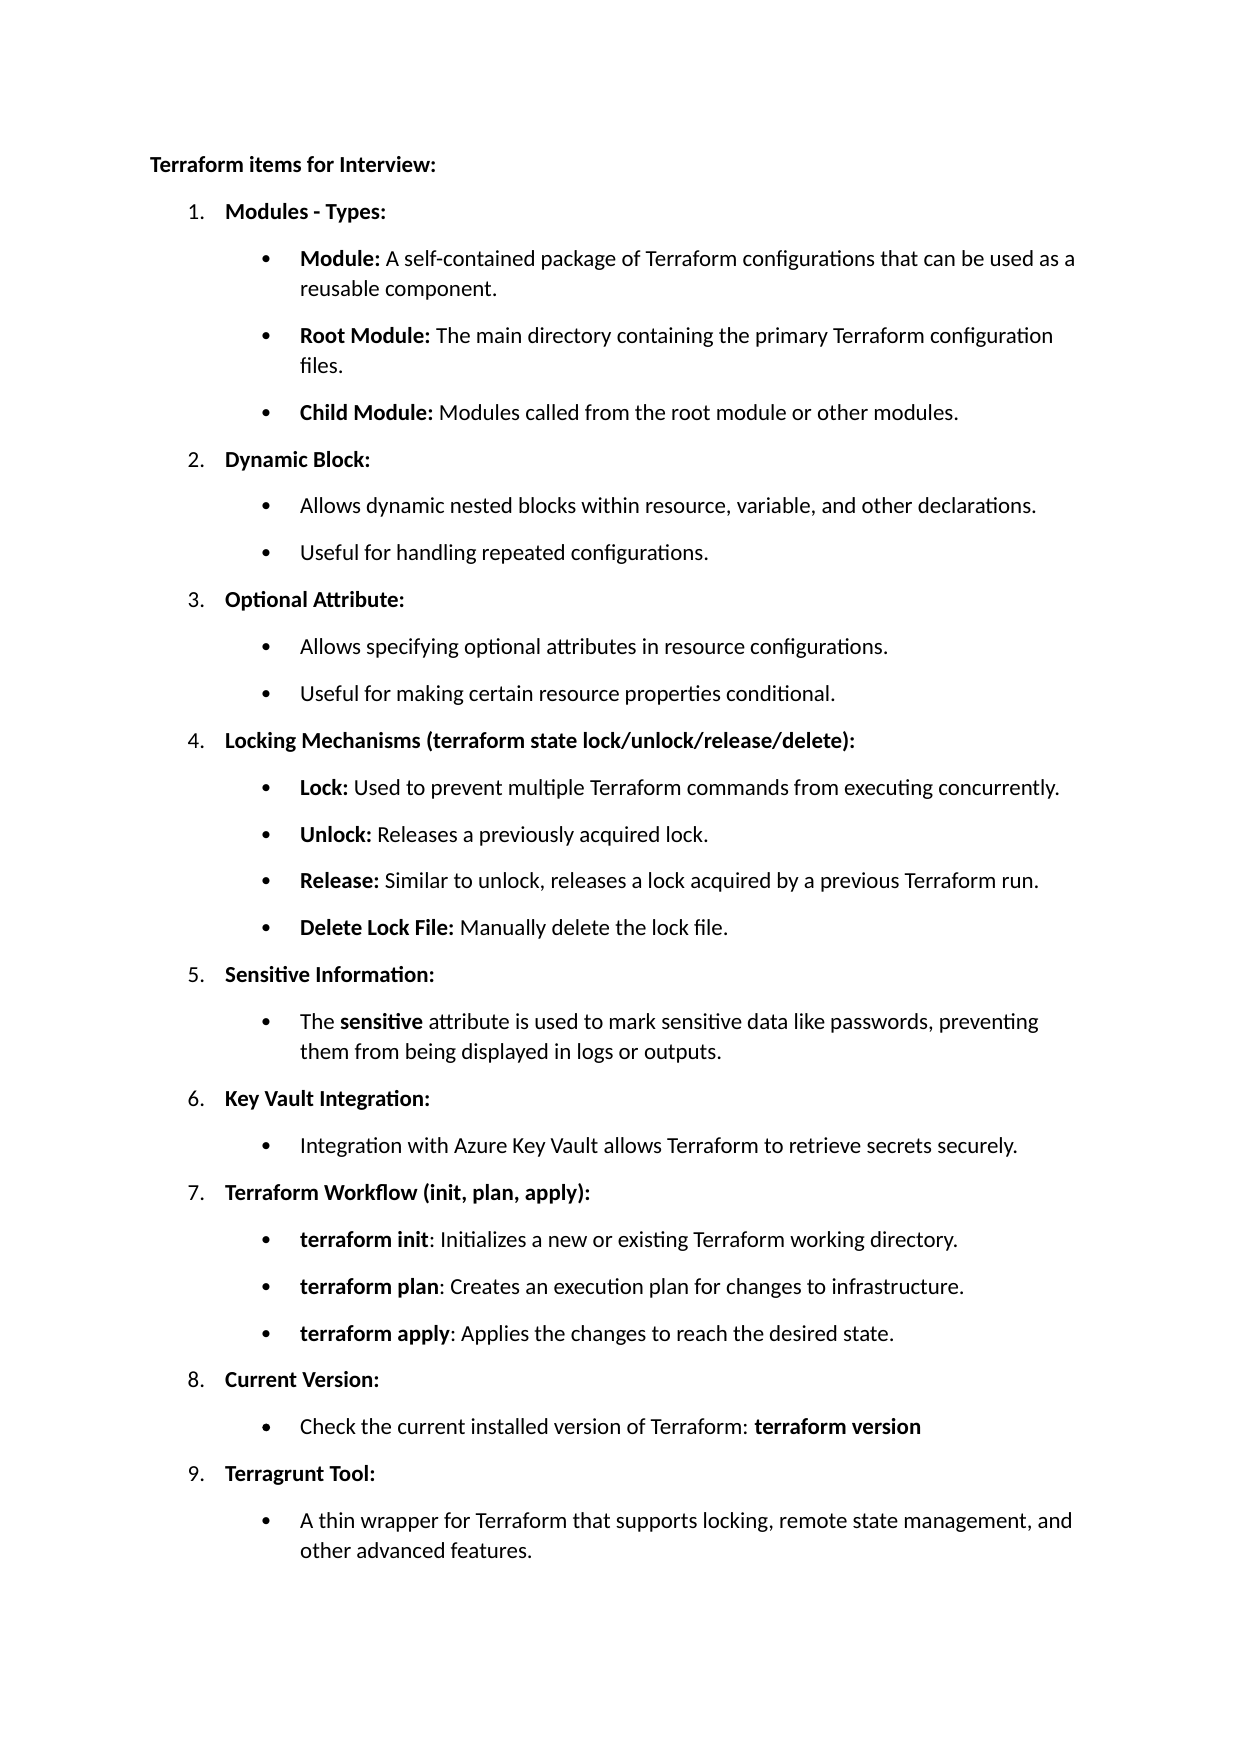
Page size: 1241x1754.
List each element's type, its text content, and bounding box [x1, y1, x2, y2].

list Current Version: [187, 1366, 1090, 1394]
list The sensitive attribute is used to mark sensitive data like passwords, preventing them from being displayed in logs or outputs. [262, 1007, 1090, 1066]
list A thin wrapper for Terraform that supports locking, remote state management, and other advanced features. [262, 1506, 1090, 1564]
list Sensitive Information: [187, 960, 1090, 988]
list terraform init: Initializes a new or existing Terraform working directory. [262, 1225, 1090, 1253]
list Terragrunt Tool: [187, 1459, 1090, 1487]
list Key Vault Integration: [187, 1084, 1090, 1112]
list terraform plan: Creates an execution plan for changes to infrastructure. [262, 1272, 1090, 1300]
list Allows dynamic nested blocks within resource, variable, and other declarations. [262, 492, 1090, 520]
list Useful for handling repeated configurations. [262, 538, 1090, 567]
list terraform apply: Applies the changes to reach the desired state. [262, 1319, 1090, 1347]
list Lock: Used to prevent multiple Terraform commands from executing concurrently. [262, 773, 1090, 801]
list Terraform Workflow (init, plan, apply): [187, 1178, 1090, 1206]
list Unlock: Releases a previously acquired lock. [262, 820, 1090, 848]
list Module: A self-contained package of Terraform configurations that can be used as a reusable component. [262, 244, 1090, 302]
list Modules - Types: [187, 197, 1090, 225]
list Allows specifying optional attributes in resource configurations. [262, 632, 1090, 660]
list Dynamic Block: [187, 445, 1090, 473]
list Integration with Azure Key Vault allows Terraform to retrieve secrets securely. [262, 1131, 1090, 1159]
list Optional Attribute: [187, 585, 1090, 613]
text Terraform items for Interview: [150, 150, 1090, 178]
list Root Module: The main directory containing the primary Terraform configuration files. [262, 321, 1090, 379]
list Useful for making certain resource properties conditional. [262, 679, 1090, 707]
list Release: Similar to unlock, releases a lock acquired by a previous Terraform run. [262, 867, 1090, 895]
list Check the current installed version of Terraform: terraform version [262, 1412, 1090, 1441]
list Locking Mechanisms (terraform state lock/unlock/release/delete): [187, 726, 1090, 754]
list Delete Lock File: Manually delete the lock file. [262, 913, 1090, 942]
list Child Module: Modules called from the root module or other modules. [262, 398, 1090, 426]
